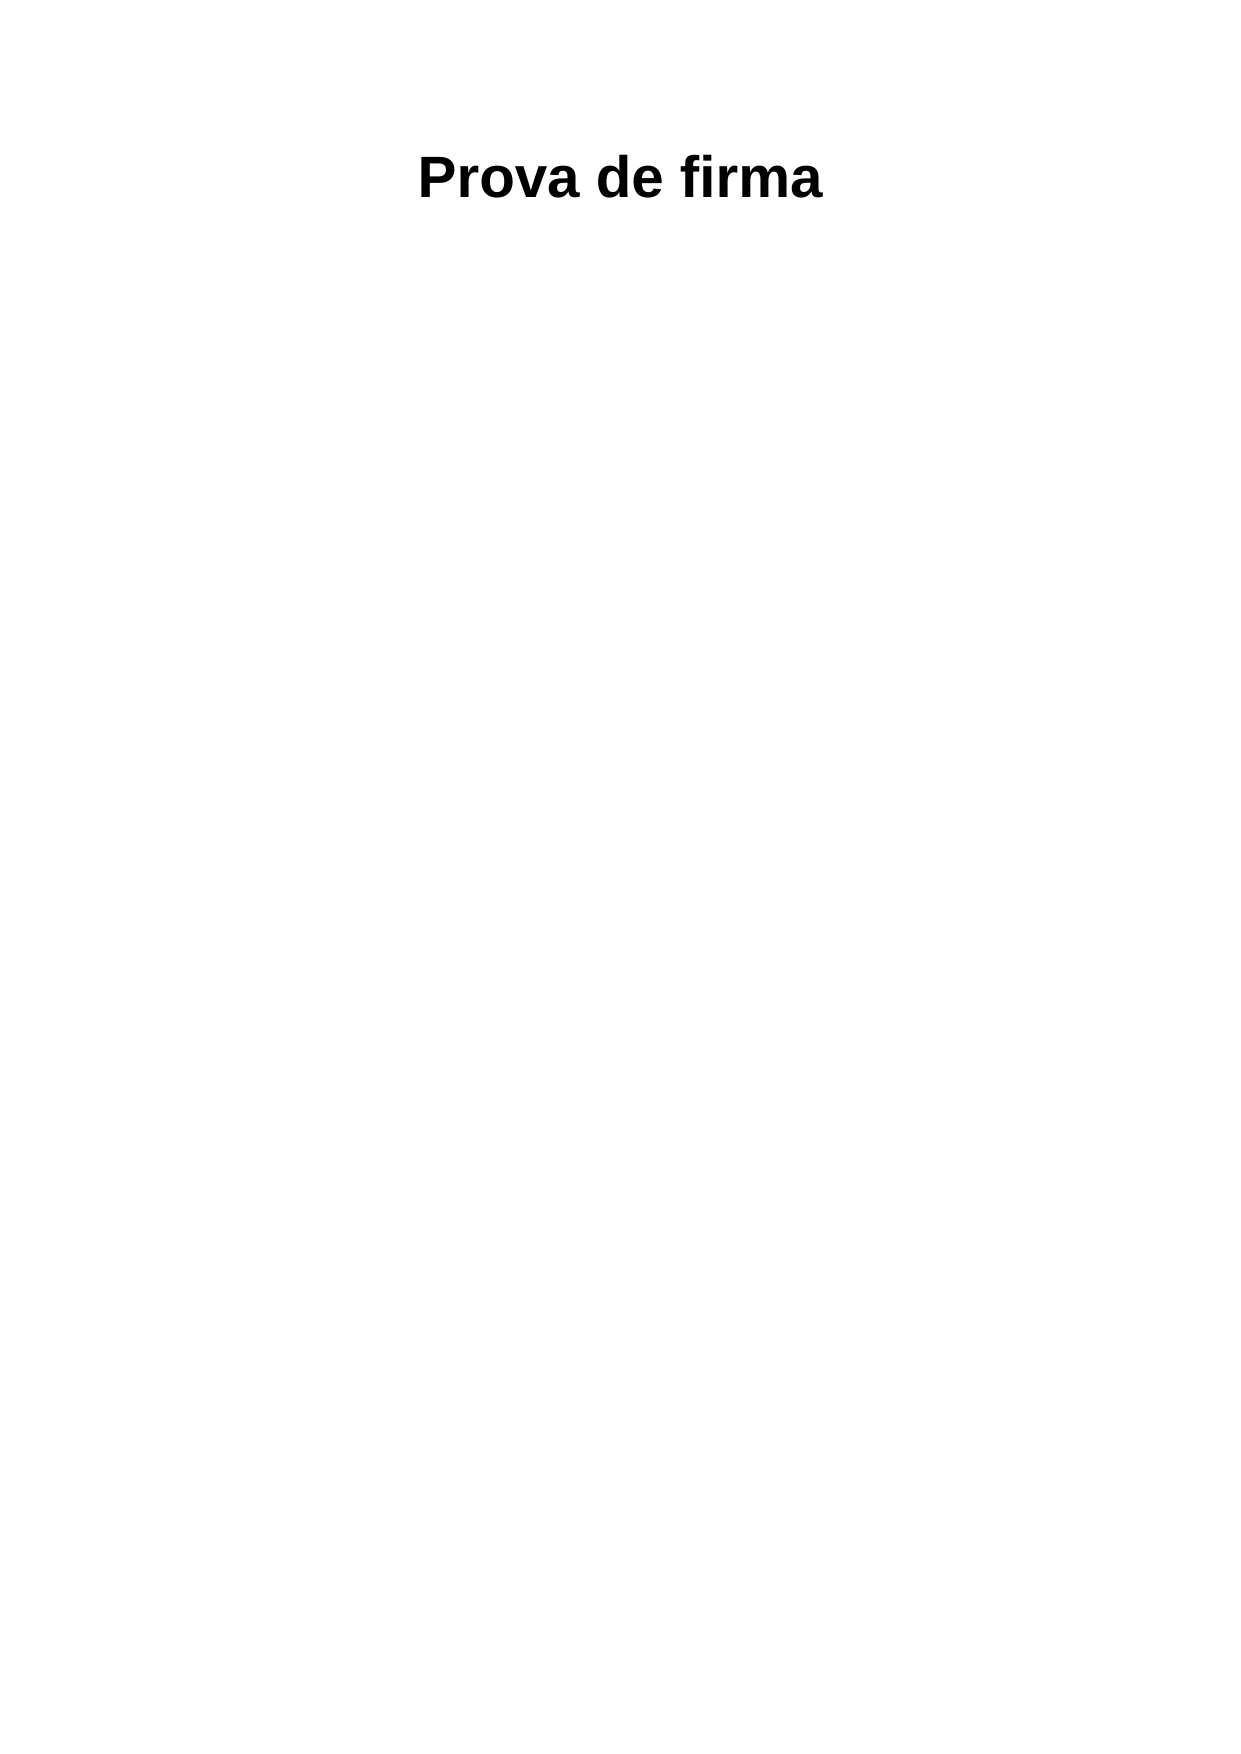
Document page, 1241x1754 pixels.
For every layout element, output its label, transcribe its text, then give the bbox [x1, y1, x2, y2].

title Prova de firma [118, 143, 1122, 210]
